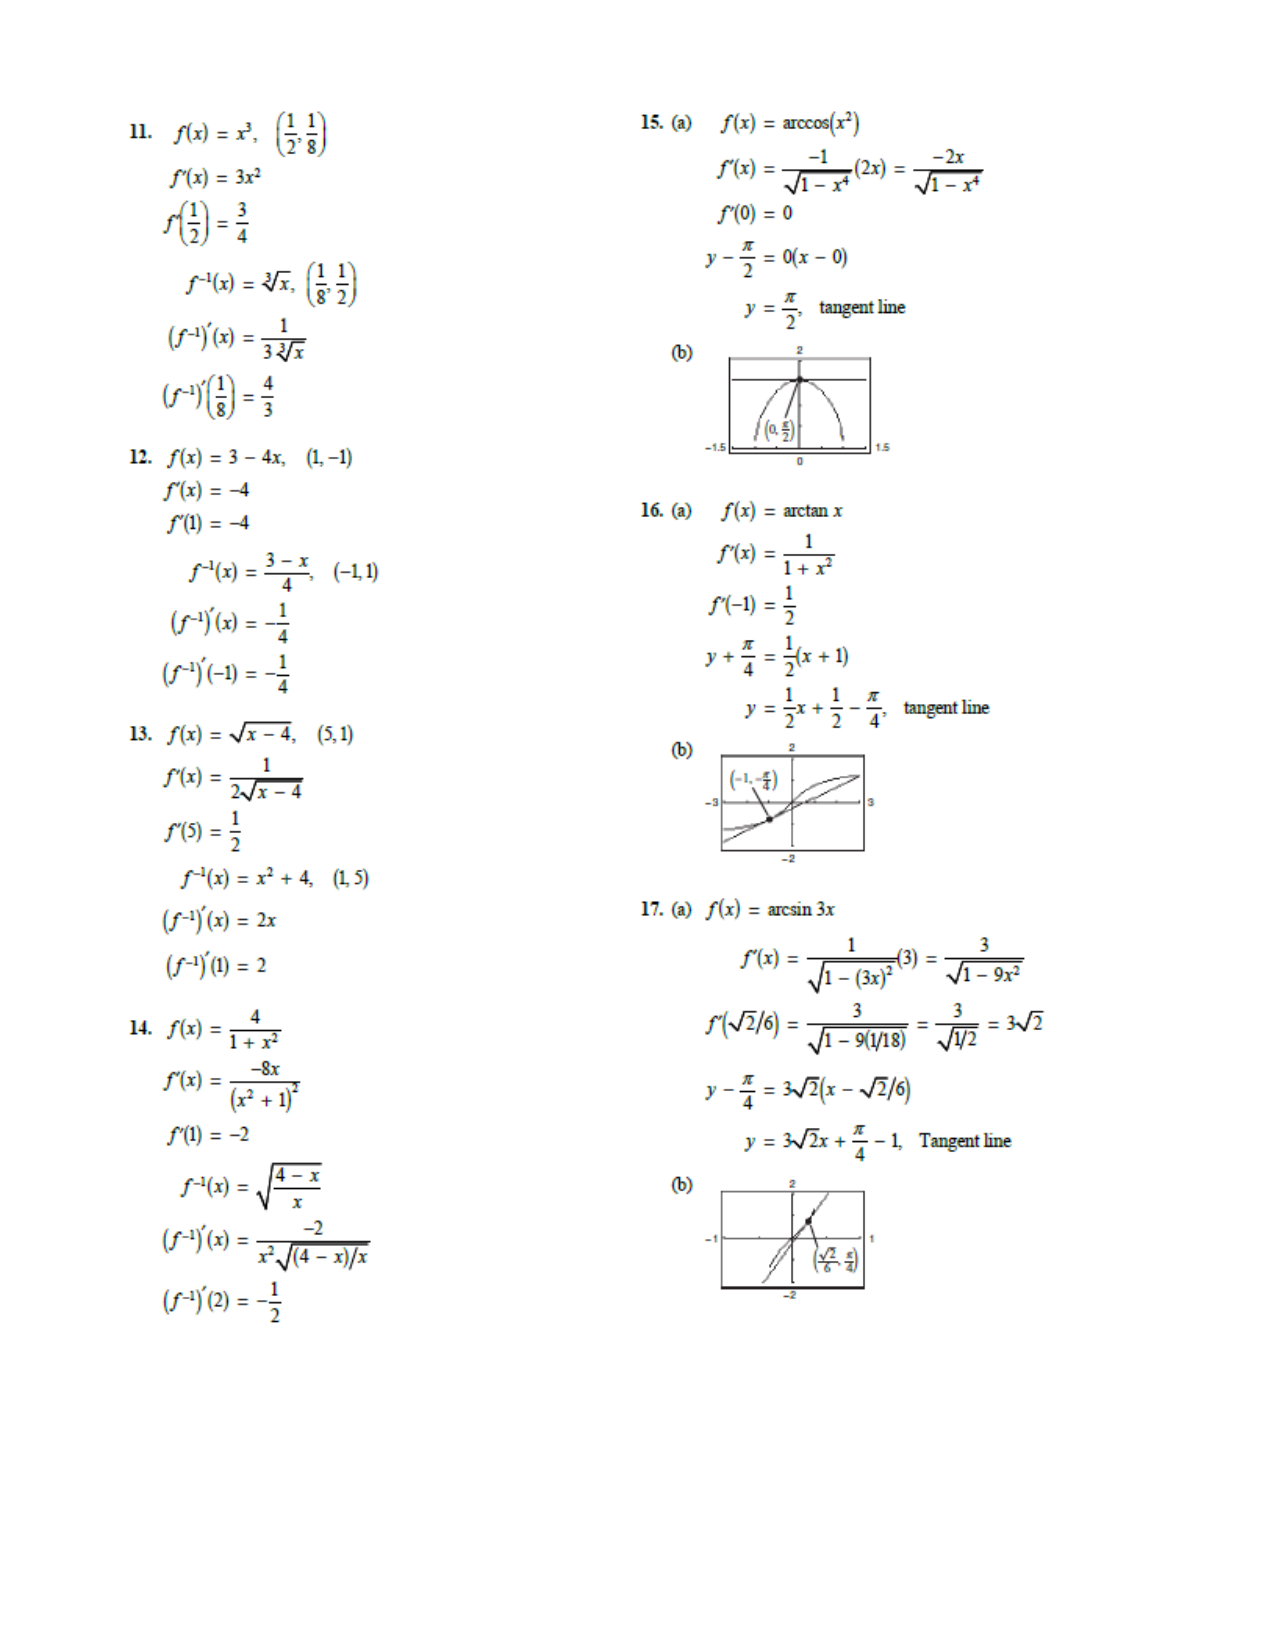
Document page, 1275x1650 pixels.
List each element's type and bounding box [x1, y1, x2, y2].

picture [105, 105, 1059, 1346]
